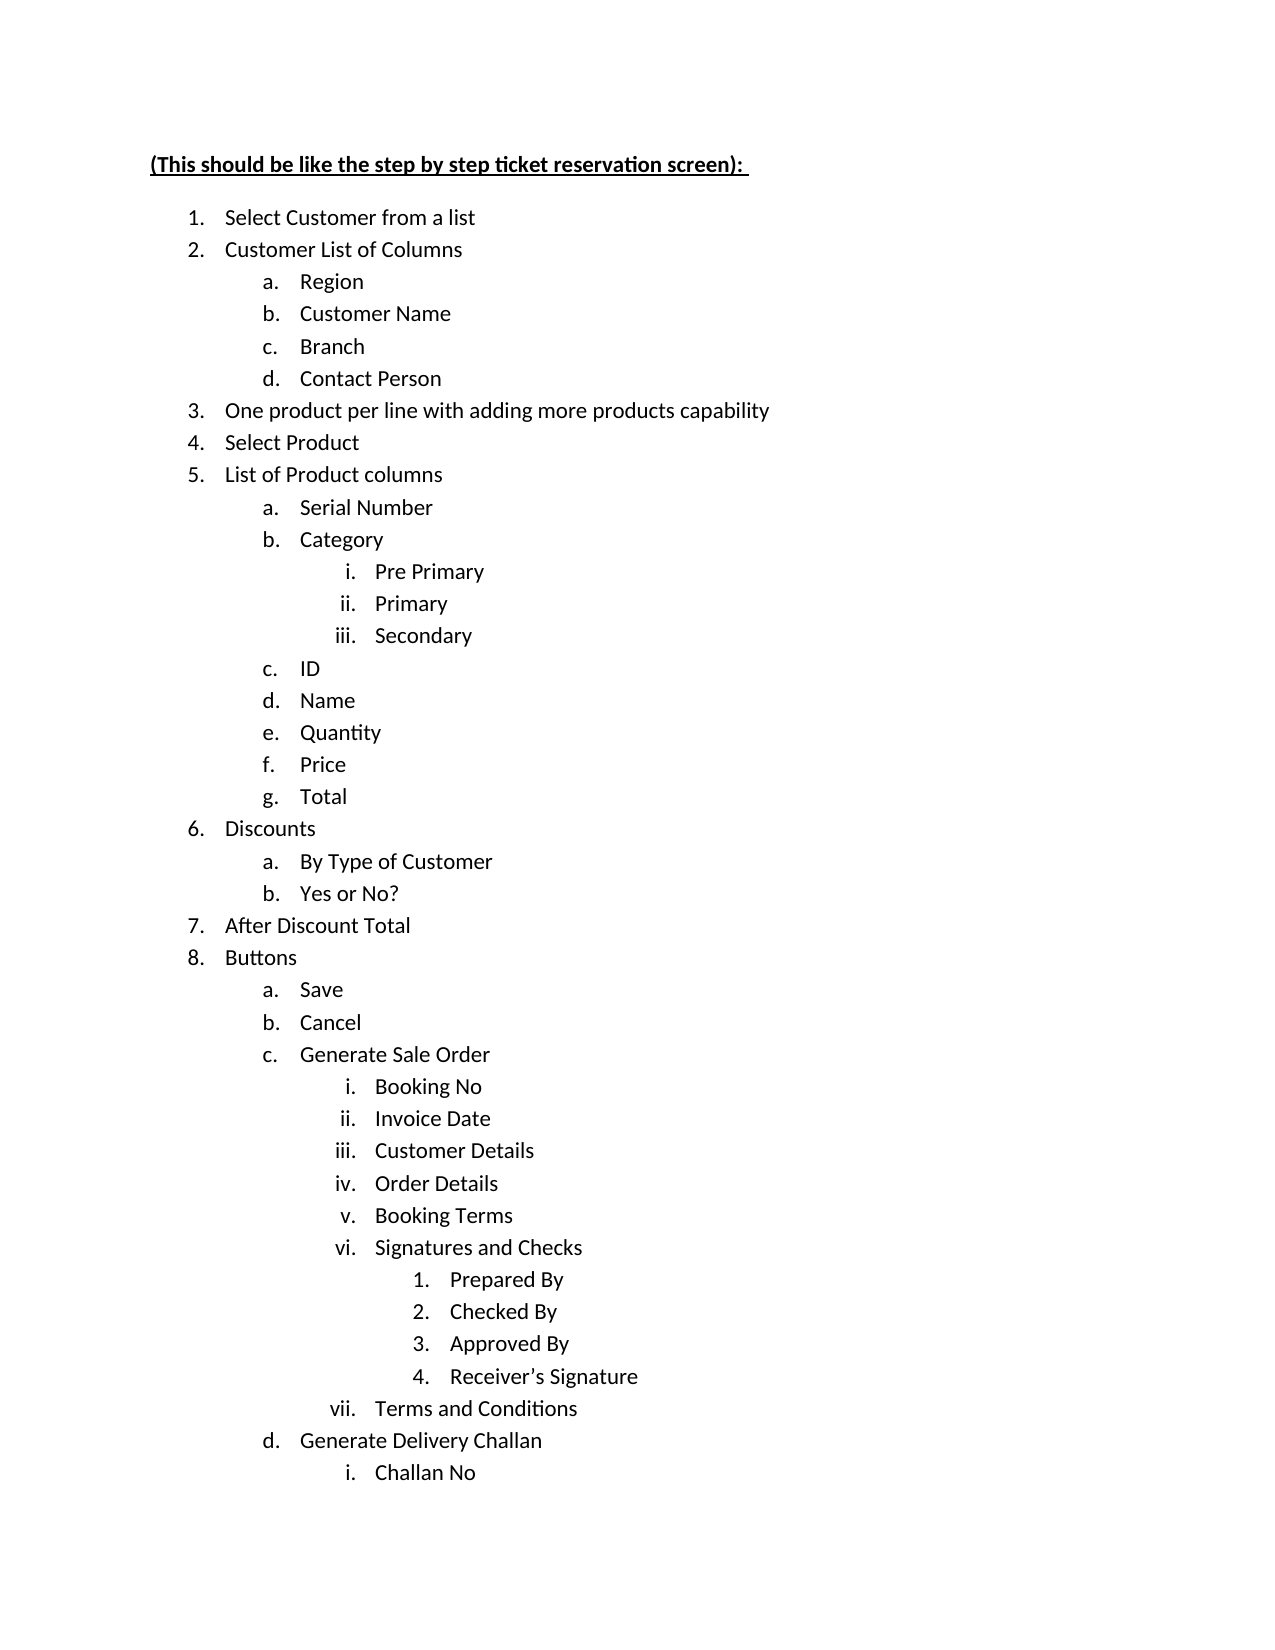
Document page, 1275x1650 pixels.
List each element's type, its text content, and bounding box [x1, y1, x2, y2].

list Generate Delivery Challan [262, 1426, 1125, 1454]
list Signatures and Checks [356, 1233, 1125, 1261]
list List of Product columns [187, 461, 1125, 488]
list Primary [356, 589, 1125, 617]
list Price [262, 750, 1125, 778]
list Buttons [187, 943, 1125, 971]
list Invoice Date [356, 1104, 1125, 1132]
list Total [262, 782, 1125, 810]
list Select Customer from a list [187, 203, 1125, 231]
list After Discount Total [187, 911, 1125, 939]
list By Type of Customer [262, 847, 1125, 875]
list Challan No [356, 1458, 1125, 1486]
list Generate Sale Order [262, 1040, 1125, 1068]
list Checked By [412, 1297, 1125, 1325]
list Contact Person [262, 364, 1125, 392]
list Approved By [412, 1329, 1125, 1358]
list Prepared By [412, 1265, 1125, 1293]
text (This should be like the step by step ticket reservation screen): [150, 150, 1125, 178]
list Quantity [262, 718, 1125, 746]
list Yes or No? [262, 879, 1125, 907]
list One product per line with adding more products capability [187, 396, 1125, 424]
list Booking No [356, 1072, 1125, 1100]
list Secondary [356, 621, 1125, 649]
list Order Details [356, 1169, 1125, 1197]
list Name [262, 686, 1125, 714]
list Save [262, 976, 1125, 1003]
list Customer List of Columns [187, 235, 1125, 263]
list Pre Primary [356, 557, 1125, 585]
list Receiver’s Signature [412, 1362, 1125, 1390]
list Region [262, 267, 1125, 295]
list Discounts [187, 814, 1125, 843]
list Select Product [187, 428, 1125, 456]
list Customer Details [356, 1136, 1125, 1164]
list Branch [262, 332, 1125, 360]
list Customer Name [262, 299, 1125, 328]
list Serial Number [262, 493, 1125, 521]
list Cancel [262, 1008, 1125, 1036]
list Category [262, 525, 1125, 553]
list Booking Terms [356, 1201, 1125, 1229]
list Terms and Conditions [356, 1394, 1125, 1422]
list ID [262, 654, 1125, 682]
